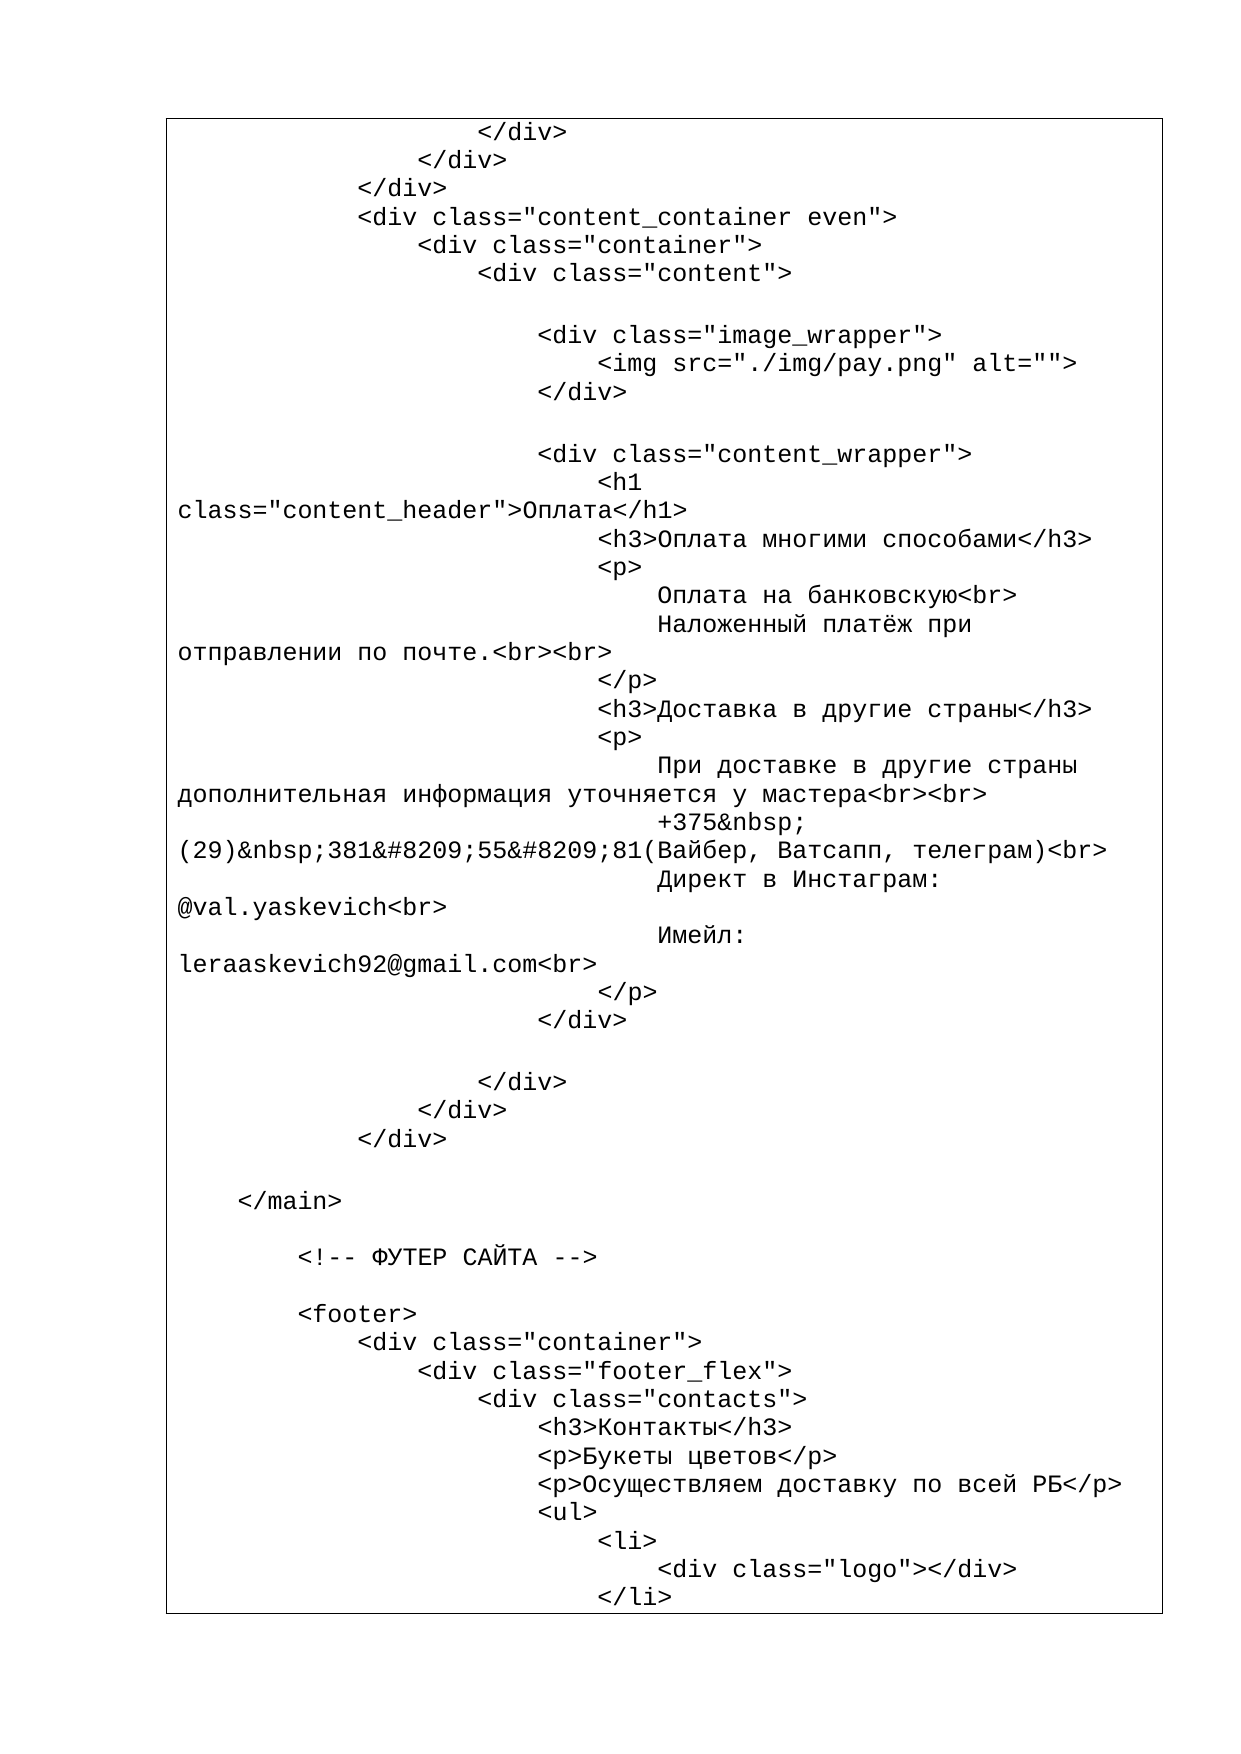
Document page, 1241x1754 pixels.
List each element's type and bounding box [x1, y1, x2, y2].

table_header [167, 119, 1162, 1613]
